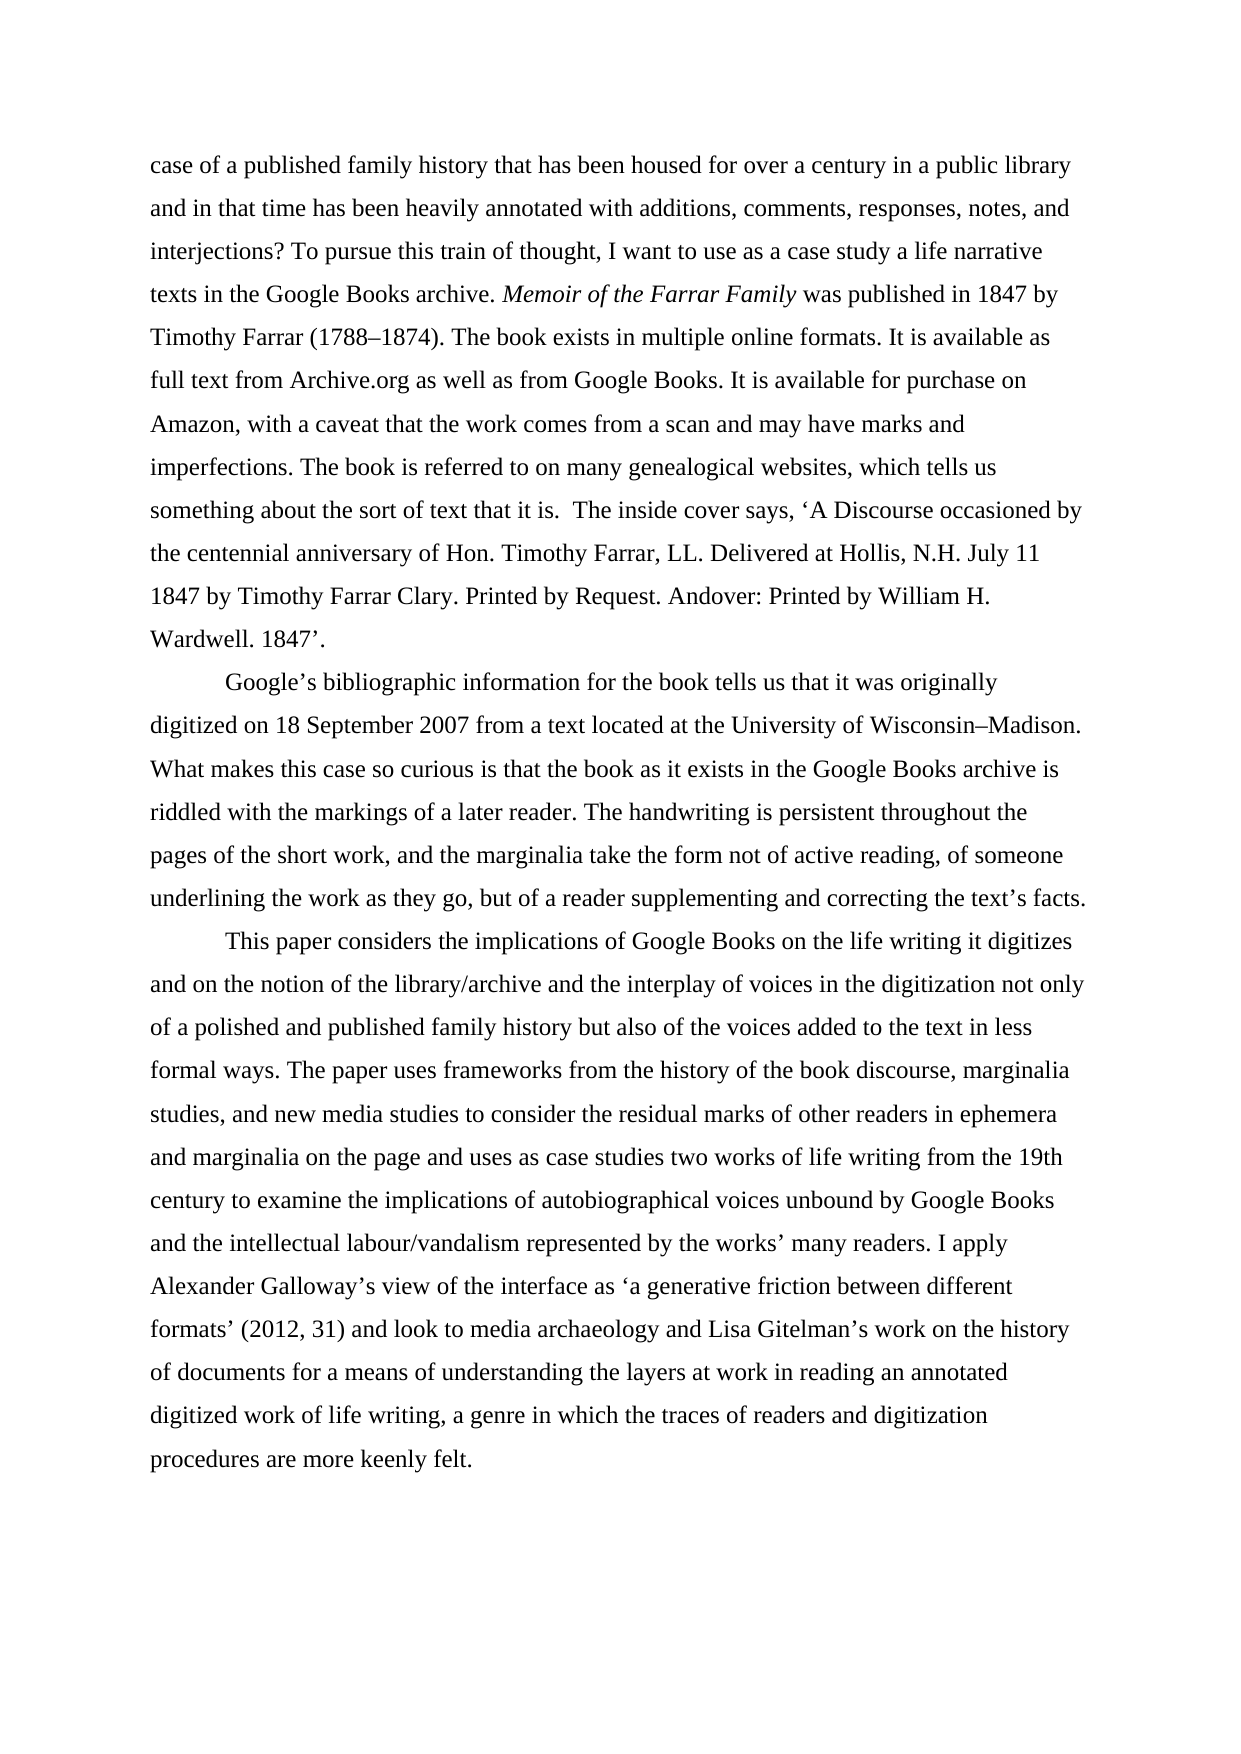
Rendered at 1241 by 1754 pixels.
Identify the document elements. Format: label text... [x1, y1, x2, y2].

text Google’s bibliographic information for the book tells us that it was originally digitized on 18 September 2007 from a text located at the University of Wisconsin–Madison. What makes this case so curious is that the book as it exists in the Google Books archive is riddled with the markings of a later reader. The handwriting is persistent throughout the pages of the short work, and the marginalia take the form not of active reading, of someone underlining the work as they go, but of a reader supplementing and correcting the text’s facts. [150, 667, 1090, 912]
text This paper considers the implications of Google Books on the life writing it digitizes and on the notion of the library/archive and the interplay of voices in the digitization not only of a polished and published family history but also of the voices added to the text in less formal ways. The paper uses frameworks from the history of the book discourse, marginalia studies, and new media studies to consider the residual marks of other readers in ephemera and marginalia on the page and uses as case studies two works of life writing from the 19th century to examine the implications of autobiographical voices unbound by Google Books and the intellectual labour/vandalism represented by the works’ many readers. I apply Alexander Galloway’s view of the interface as ‘a generative friction between different formats’ (2012, 31) and look to media archaeology and Lisa Gitelman’s work on the history of documents for a means of understanding the layers at work in reading an annotated digitized work of life writing, a genre in which the traces of readers and digitization procedures are more keenly felt. [150, 926, 1090, 1472]
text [150, 150, 1090, 653]
